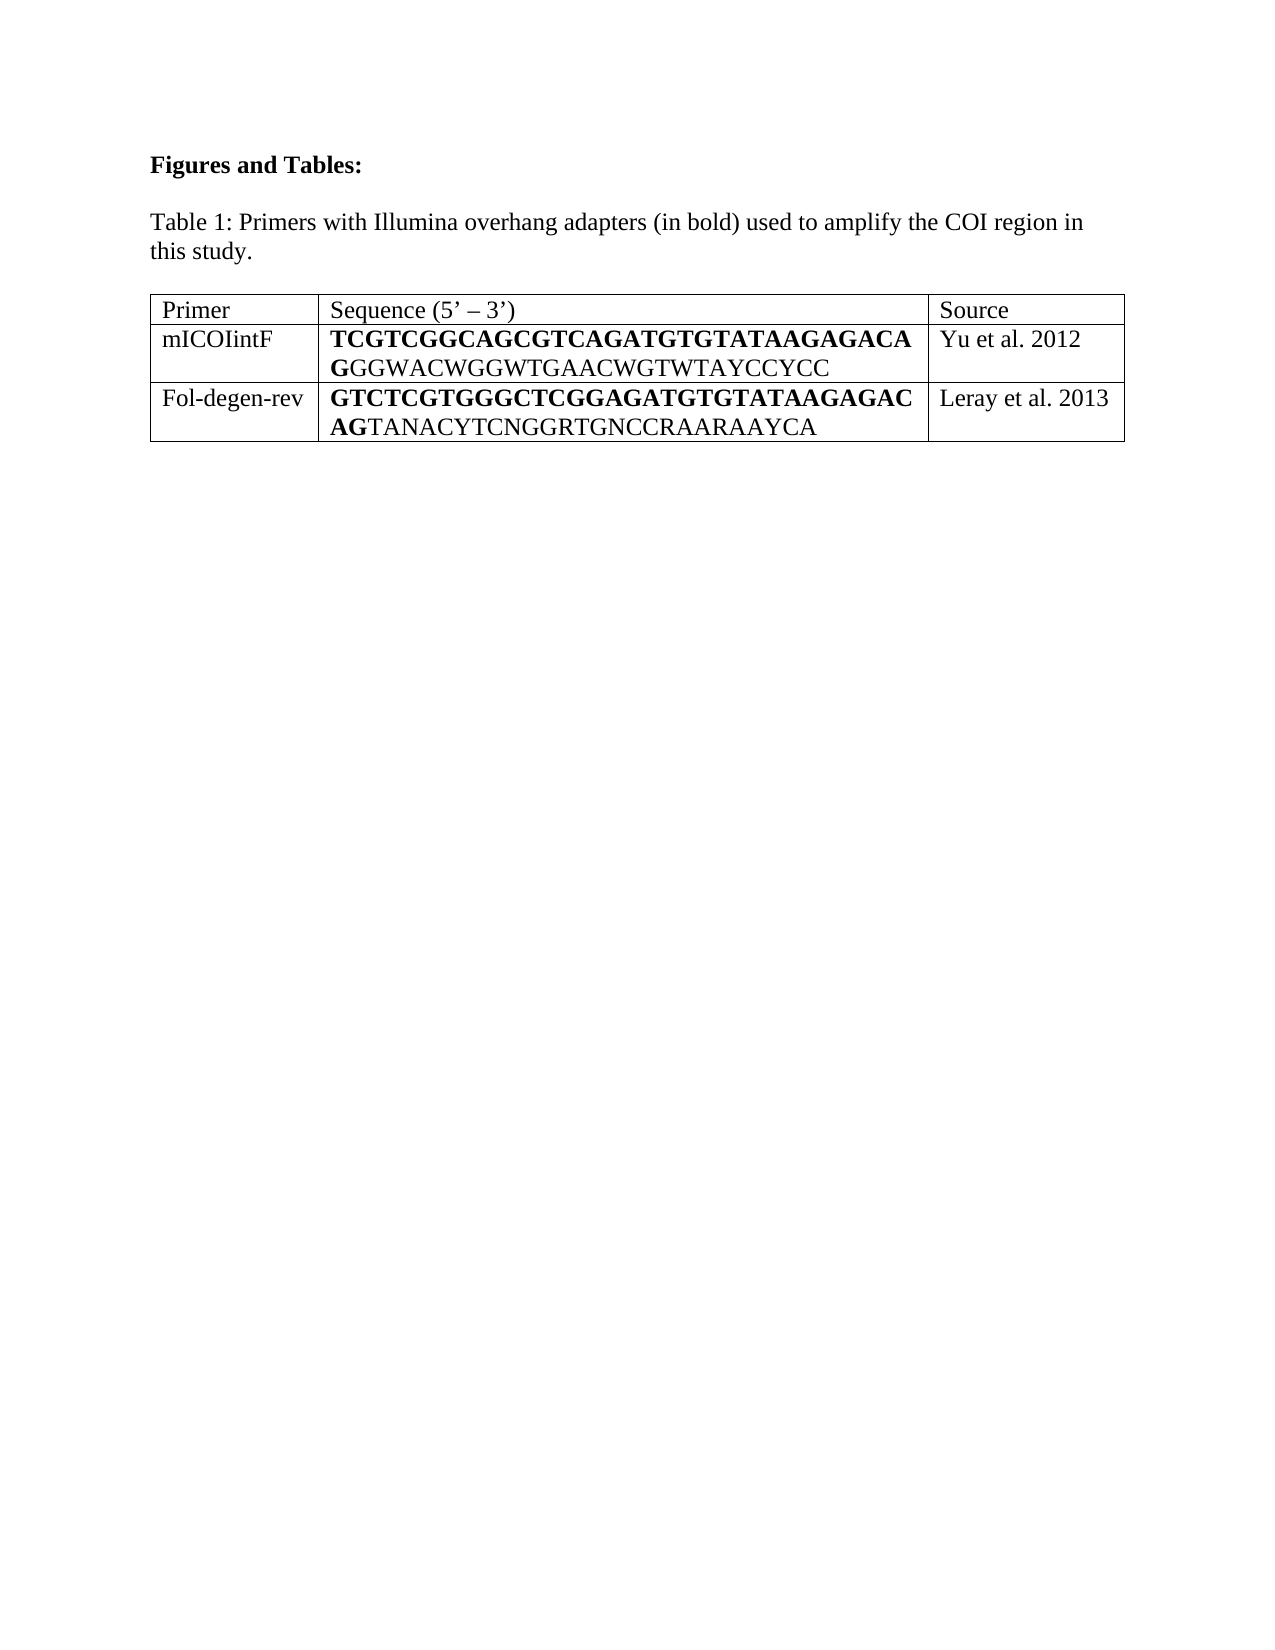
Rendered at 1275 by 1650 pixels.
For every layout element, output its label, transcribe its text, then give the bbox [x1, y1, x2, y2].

table_header Sequence (5’ – 3’) [319, 295, 928, 323]
table_header Source [929, 295, 1124, 323]
table_cell Leray et al. 2013 [929, 383, 1124, 441]
table_cell GTCTCGTGGGCTCGGAGATGTGTATAAGAGACAGTANACYTCNGGRTGNCCRAARAAYCA [319, 383, 928, 441]
table_cell mICOIintF [151, 325, 318, 382]
text Table 1: Primers with Illumina overhang adapters (in bold) used to amplify the COI region in this study. [150, 207, 1125, 265]
table_header Primer [151, 295, 318, 323]
text Figures and Tables: [150, 150, 1125, 179]
table_cell Yu et al. 2012 [929, 325, 1124, 382]
table_cell TCGTCGGCAGCGTCAGATGTGTATAAGAGACAGGGWACWGGWTGAACWGTWTAYCCYCC [319, 325, 928, 382]
table_cell Fol-degen-rev [151, 383, 318, 441]
